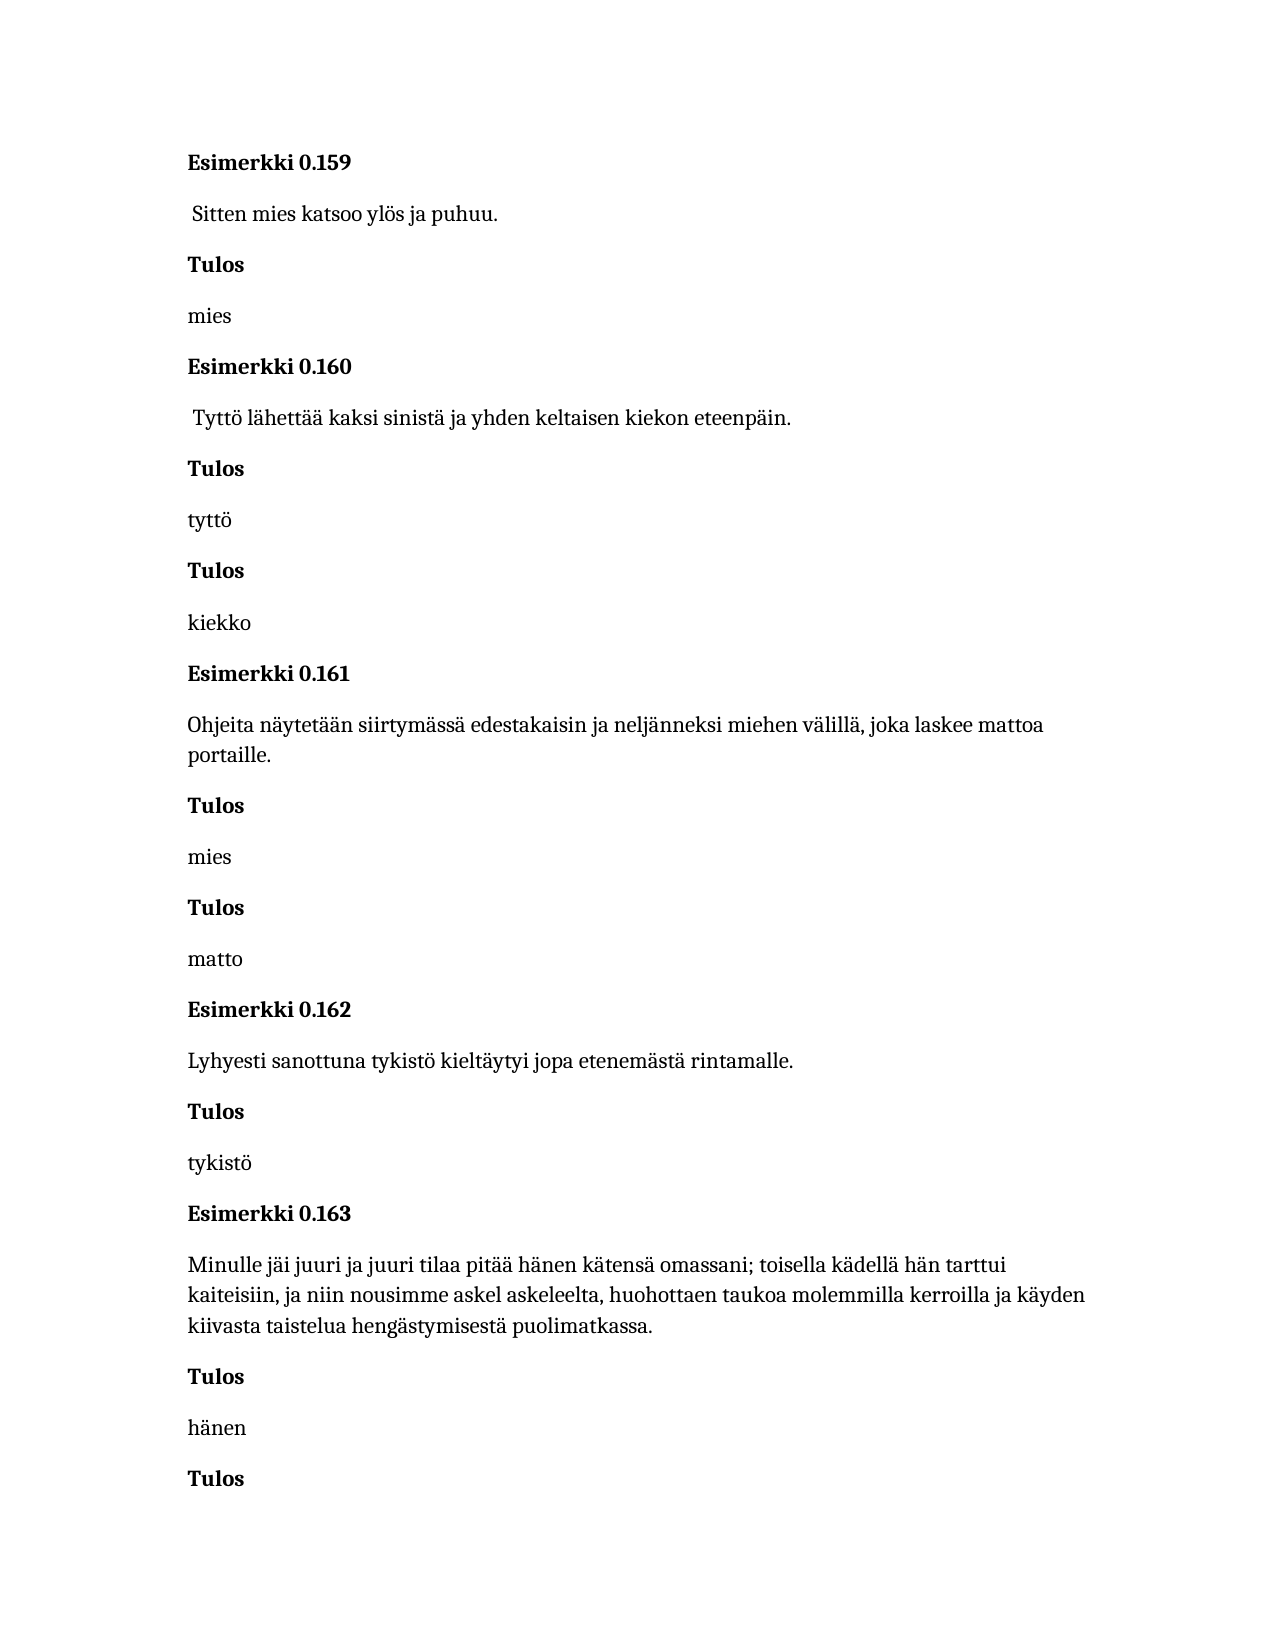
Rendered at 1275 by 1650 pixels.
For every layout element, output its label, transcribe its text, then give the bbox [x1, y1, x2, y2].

text mies [187, 303, 1087, 329]
text Esimerkki 0.159 [187, 150, 1087, 176]
text Esimerkki 0.161 [187, 660, 1087, 687]
text Tulos [187, 1363, 1087, 1390]
text tyttö [187, 507, 1087, 534]
text Tyttö lähettää kaksi sinistä ja yhden keltaisen kiekon eteenpäin. [187, 405, 1087, 432]
text Tulos [187, 456, 1087, 483]
text Ohjeita näytetään siirtymässä edestakaisin ja neljänneksi miehen välillä, joka laskee mattoa portaille. [187, 711, 1087, 768]
text Tulos [187, 1099, 1087, 1125]
text Tulos [187, 1466, 1087, 1492]
text matto [187, 946, 1087, 972]
text Esimerkki 0.163 [187, 1201, 1087, 1227]
text Tulos [187, 793, 1087, 819]
text Esimerkki 0.160 [187, 354, 1087, 381]
text Sitten mies katsoo ylös ja puhuu. [187, 201, 1087, 227]
text mies [187, 844, 1087, 870]
text hänen [187, 1414, 1087, 1441]
text Minulle jäi juuri ja juuri tilaa pitää hänen kätensä omassani; toisella kädellä hän tarttui kaiteisiin, ja niin nousimme askel askeleelta, huohottaen taukoa molemmilla kerroilla ja käyden kiivasta taistelua hengästymisestä puolimatkassa. [187, 1252, 1087, 1339]
text Tulos [187, 558, 1087, 585]
text Tulos [187, 252, 1087, 278]
text Lyhyesti sanottuna tykistö kieltäytyi jopa etenemästä rintamalle. [187, 1048, 1087, 1074]
text tykistö [187, 1150, 1087, 1176]
text Esimerkki 0.162 [187, 997, 1087, 1023]
text kiekko [187, 609, 1087, 636]
text Tulos [187, 895, 1087, 921]
